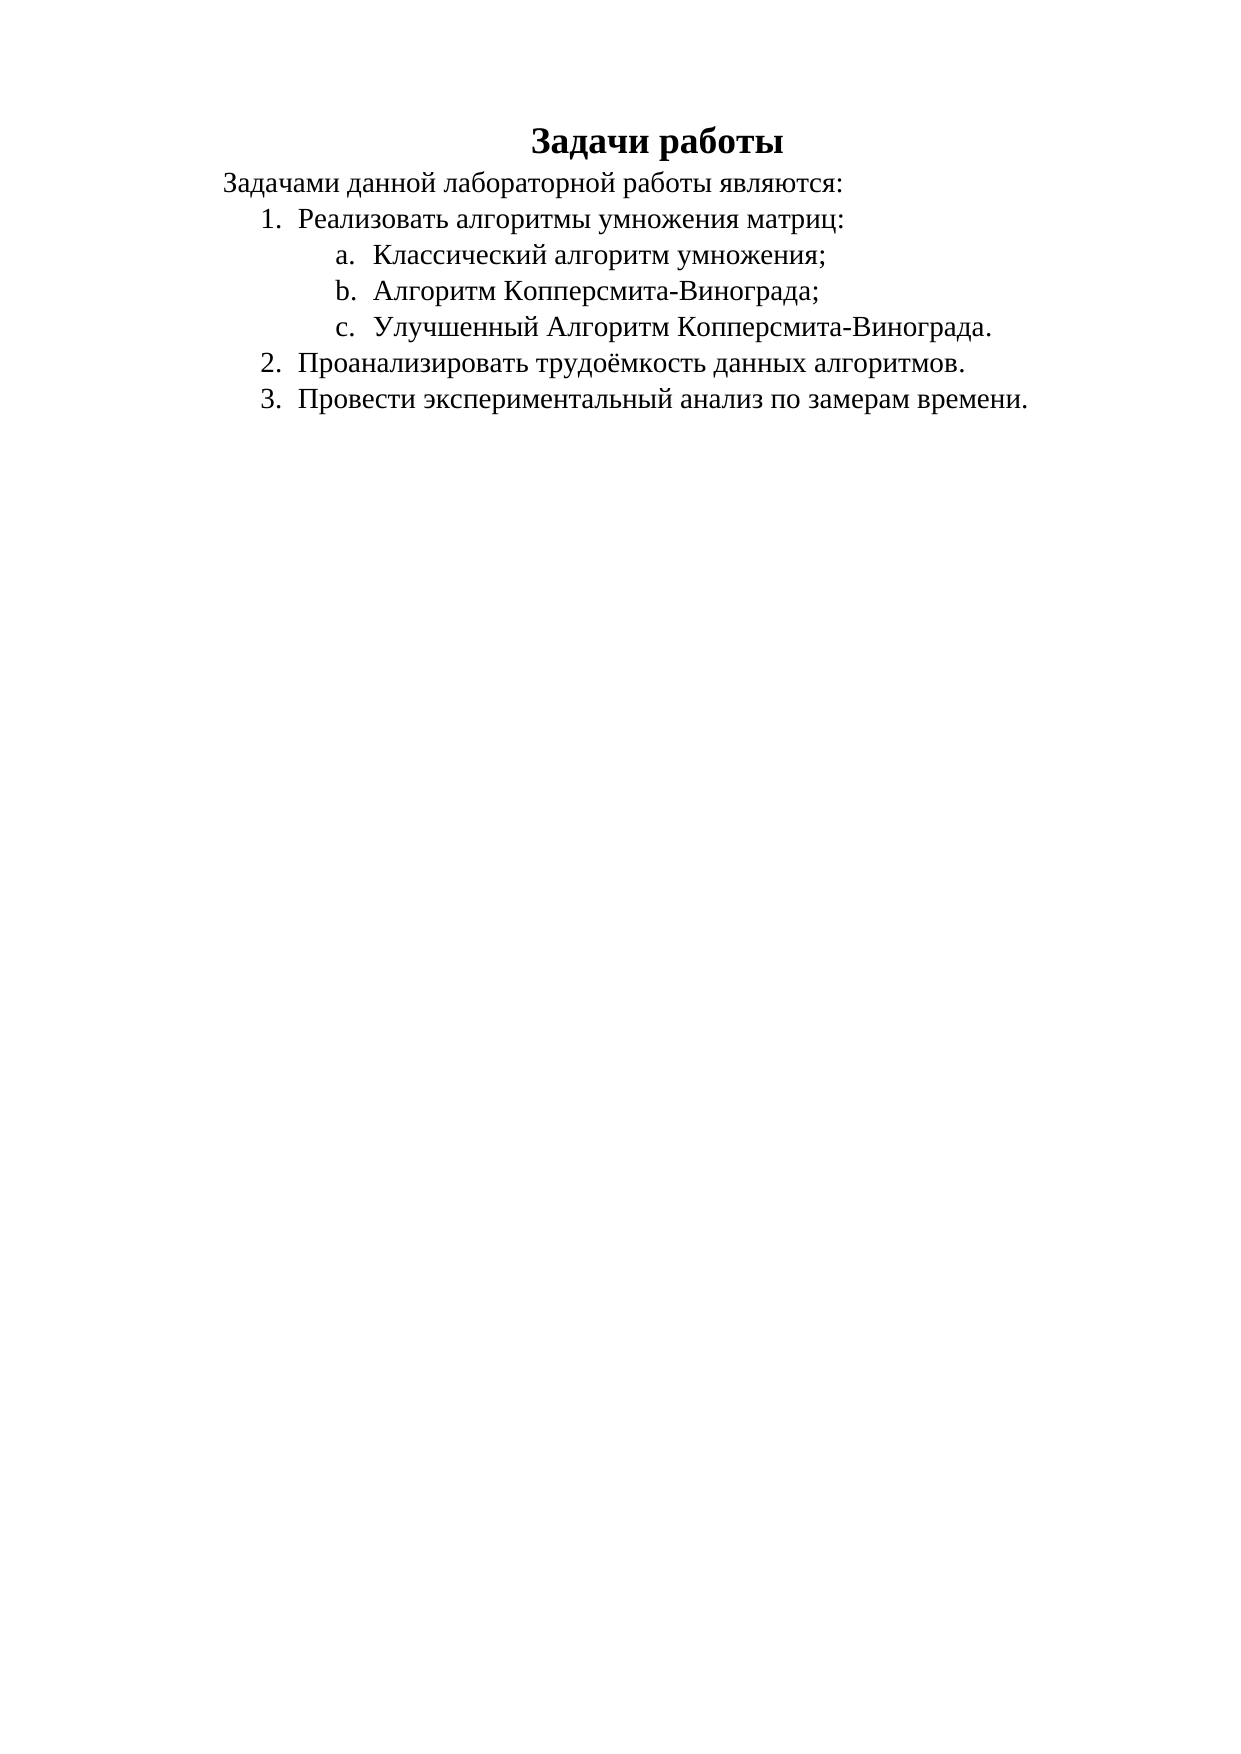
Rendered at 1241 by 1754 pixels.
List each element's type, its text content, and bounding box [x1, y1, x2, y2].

list Алгоритм Копперсмита-Винограда; [335, 273, 1167, 307]
subtitle Задачи работы [148, 118, 1167, 161]
list Улучшенный Алгоритм Копперсмита-Винограда. [335, 309, 1167, 343]
list Проанализировать трудоёмкость данных алгоритмов. [260, 345, 1167, 379]
list Провести экспериментальный анализ по замерам времени. [260, 382, 1167, 415]
list Задачами данной лабораторной работы являются: [223, 165, 1167, 198]
list Классический алгоритм умножения; [335, 237, 1167, 271]
list Реализовать алгоритмы умножения матриц: [260, 201, 1167, 234]
